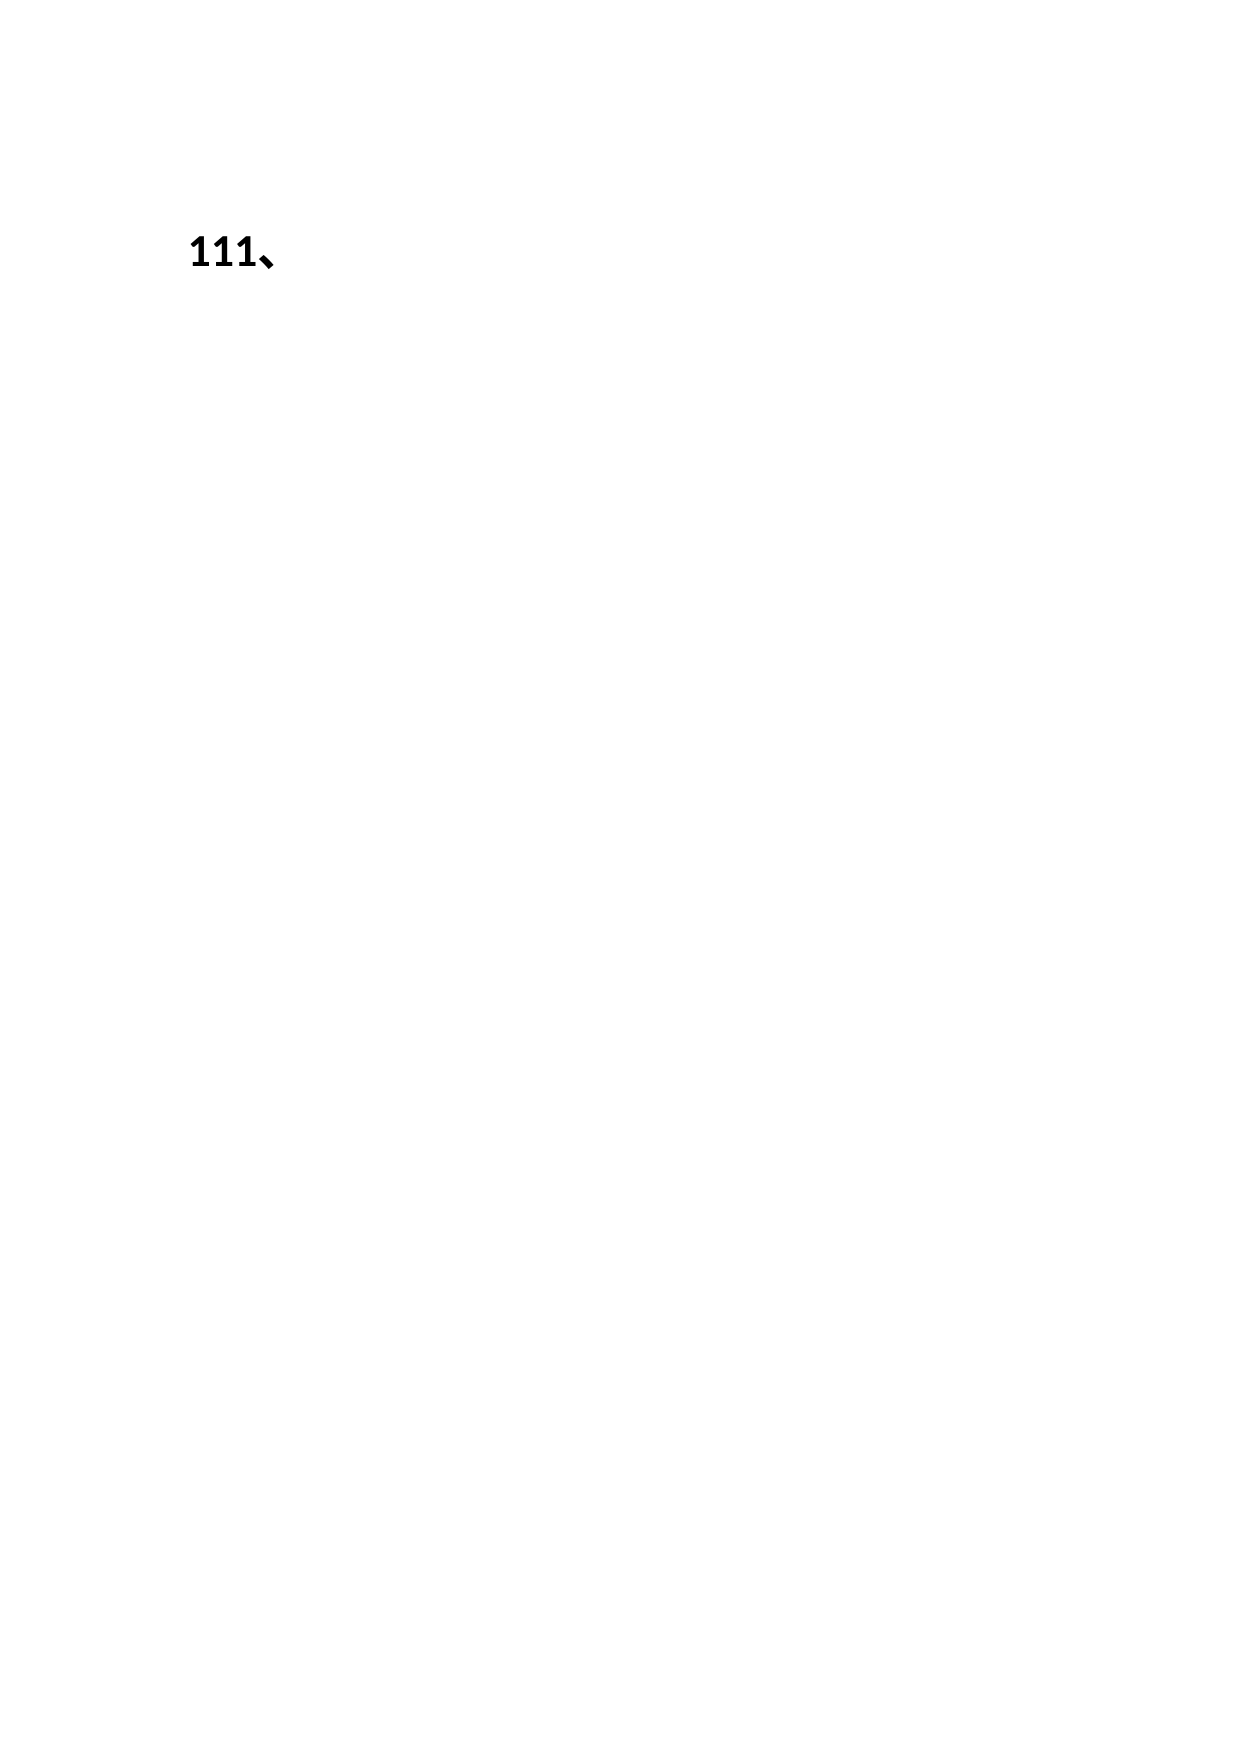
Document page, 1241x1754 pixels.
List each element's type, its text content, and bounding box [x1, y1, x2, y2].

subtitle 111、 [187, 197, 1053, 295]
